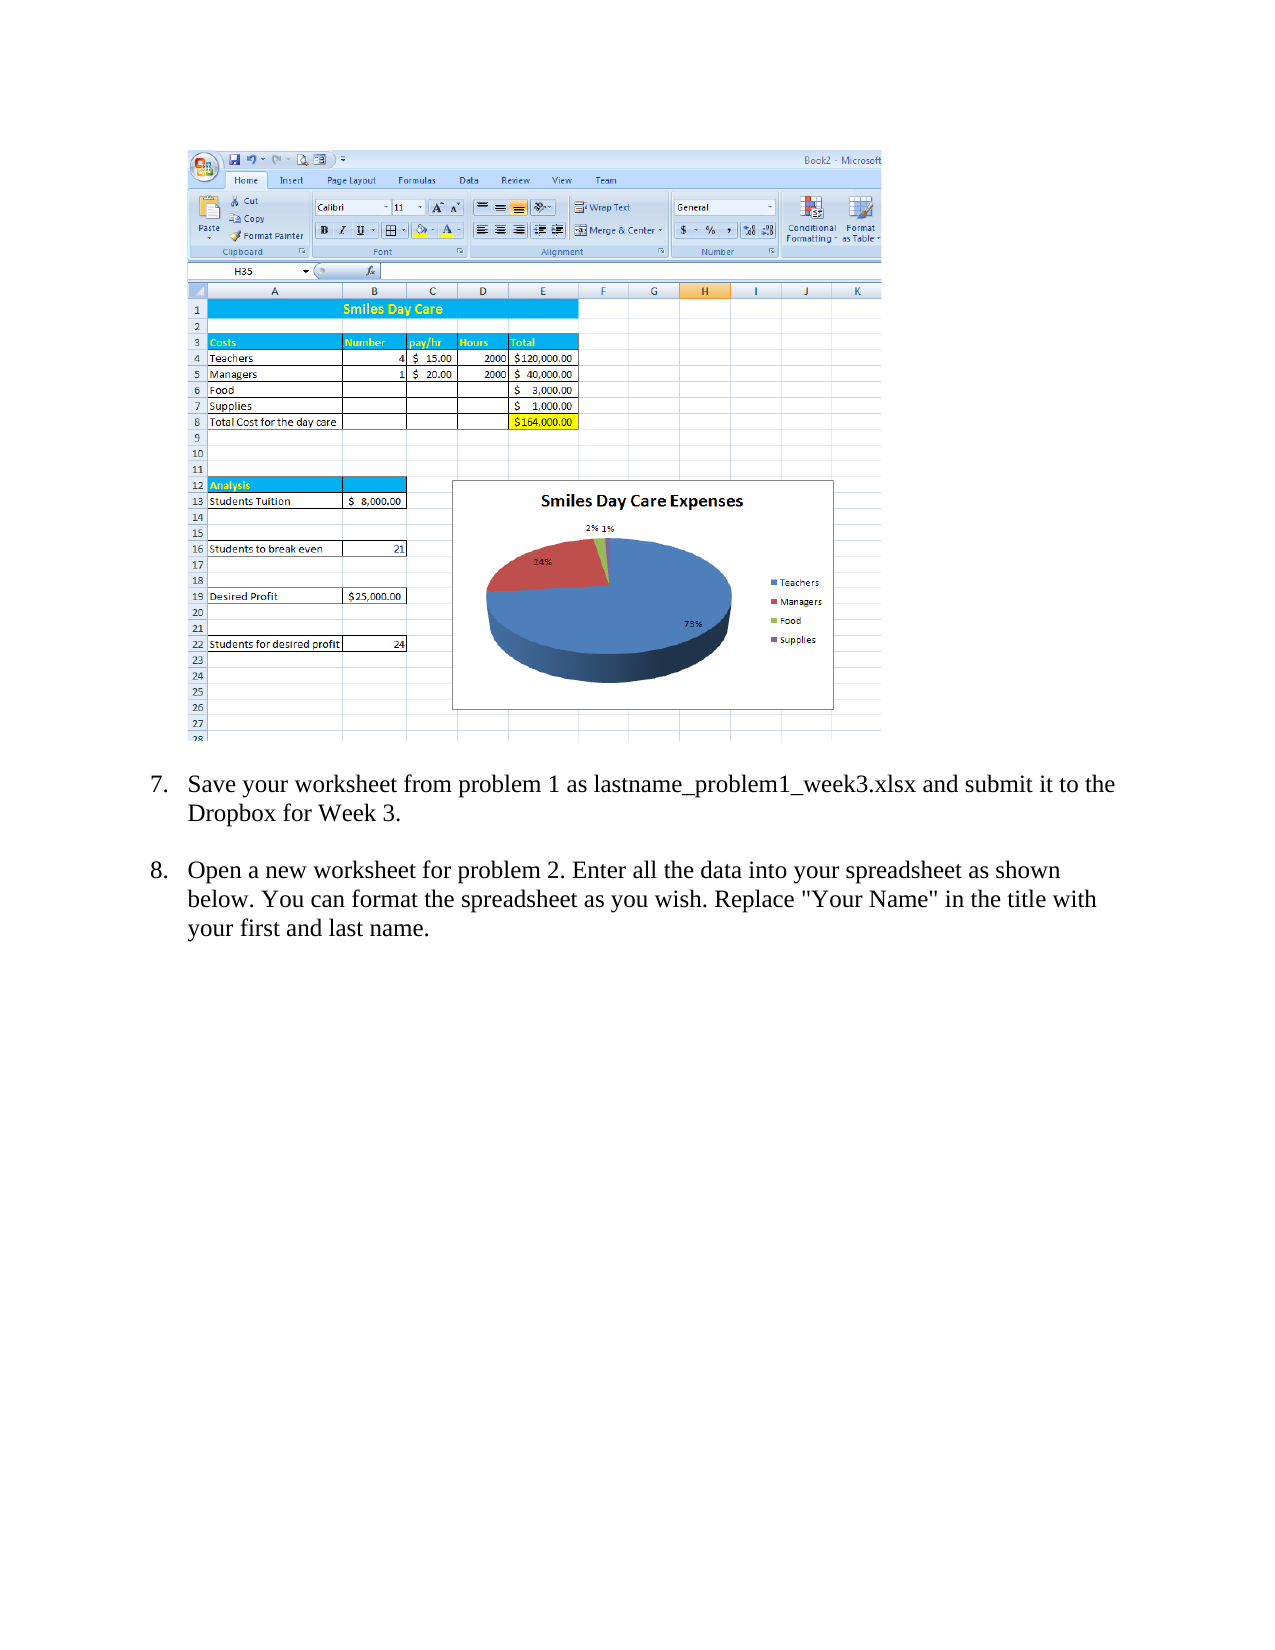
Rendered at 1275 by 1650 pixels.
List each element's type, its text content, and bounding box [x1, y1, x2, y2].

list Save your worksheet from problem 1 as lastname_problem1_week3.xlsx and submit it to the Dropbox for Week 3. [150, 769, 1125, 826]
picture [187, 150, 882, 741]
list Open a new worksheet for problem 2. Enter all the data into your spreadsheet as shown below. You can format the spreadsheet as you wish. Replace "Your Name" in the title with your first and last name. [150, 855, 1125, 941]
